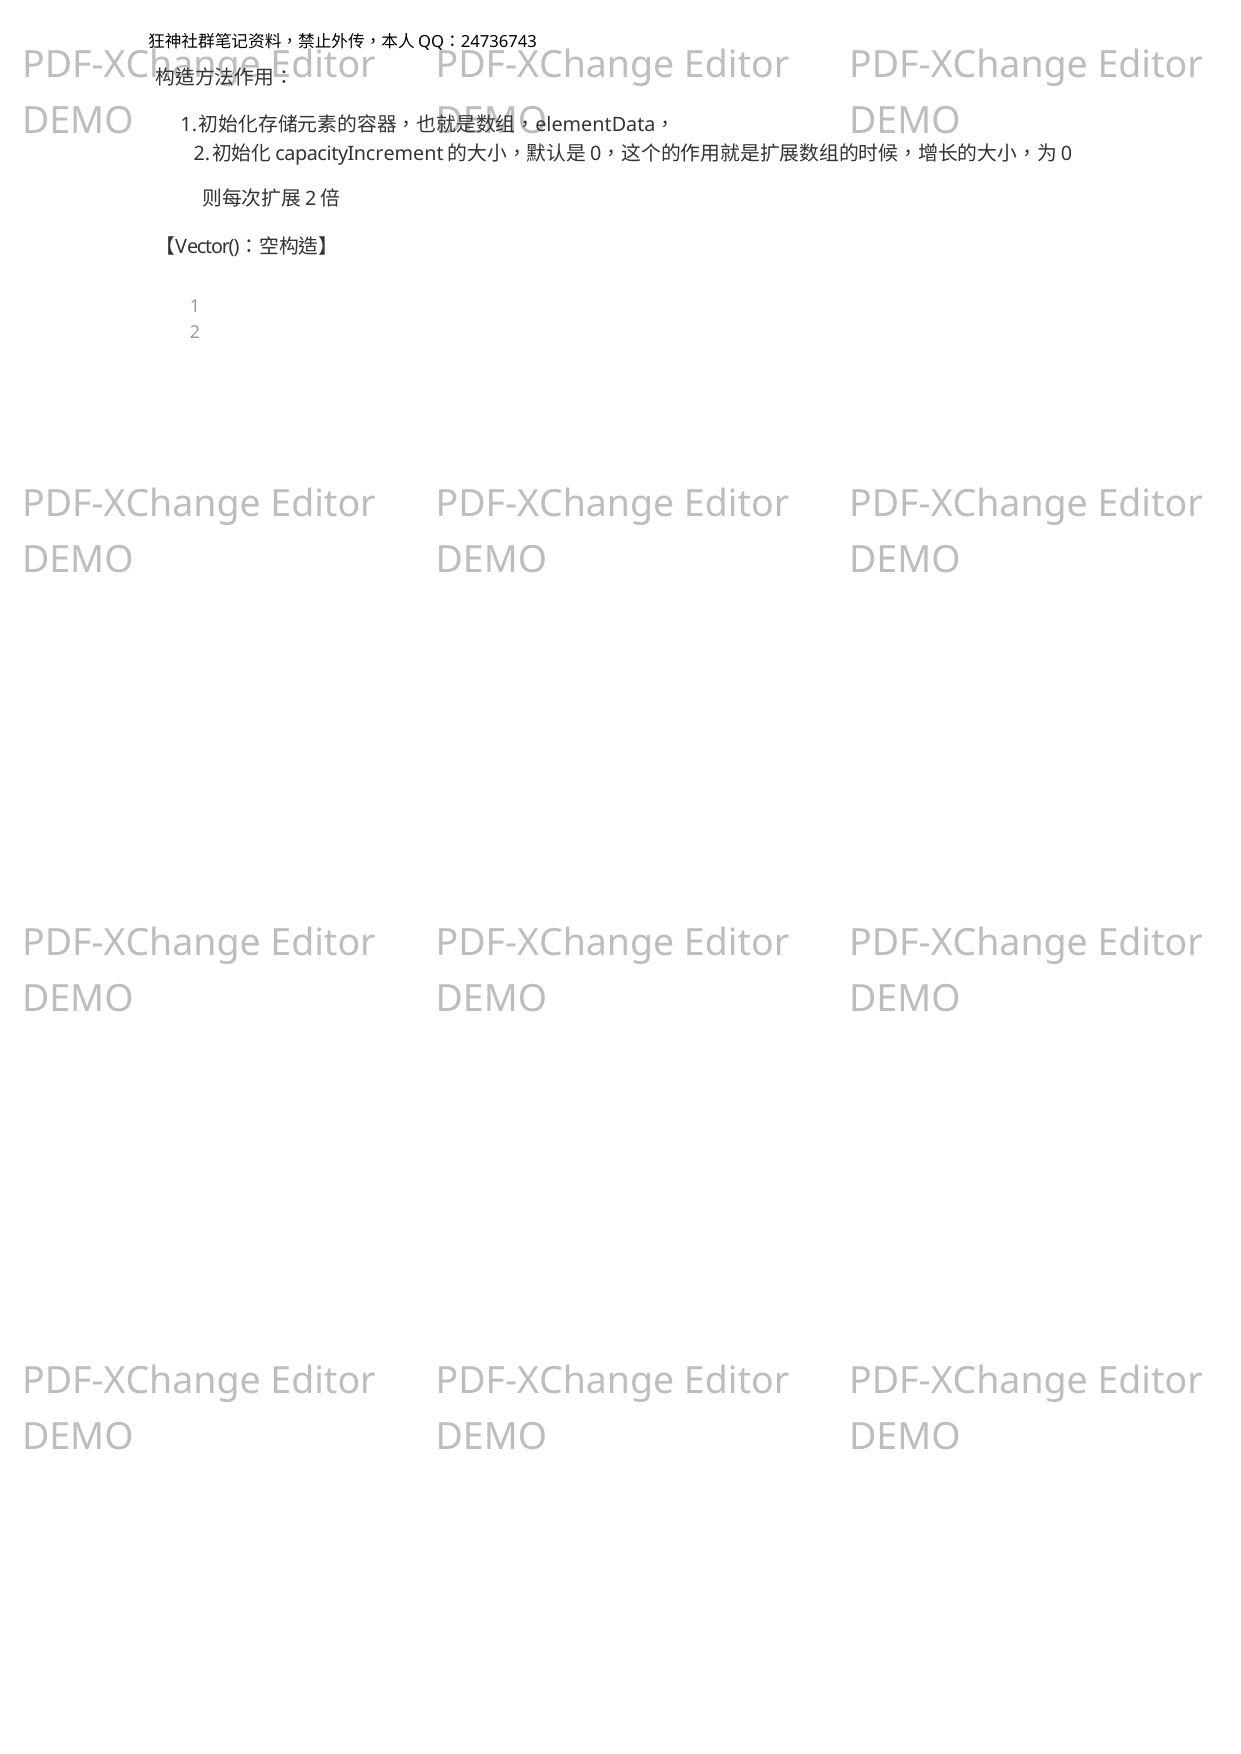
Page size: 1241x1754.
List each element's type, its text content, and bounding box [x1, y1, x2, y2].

text 1 [189, 297, 226, 316]
text 1. 初始化存储元素的容器，也就是数组，elementData， [180, 109, 1188, 136]
text 则每次扩展2倍 【Vector()：空构造】 [155, 166, 1080, 263]
text 2. 初始化capacityIncrement的大小，默认是0，这个的作用就是扩展数组的时候，增长的大小，为0 [172, 138, 1072, 166]
text 构造方法作用： [155, 63, 1188, 90]
text 2 [189, 324, 226, 342]
text 狂神社群笔记资料，禁止外传，本人QQ：24736743 [148, 34, 1188, 51]
